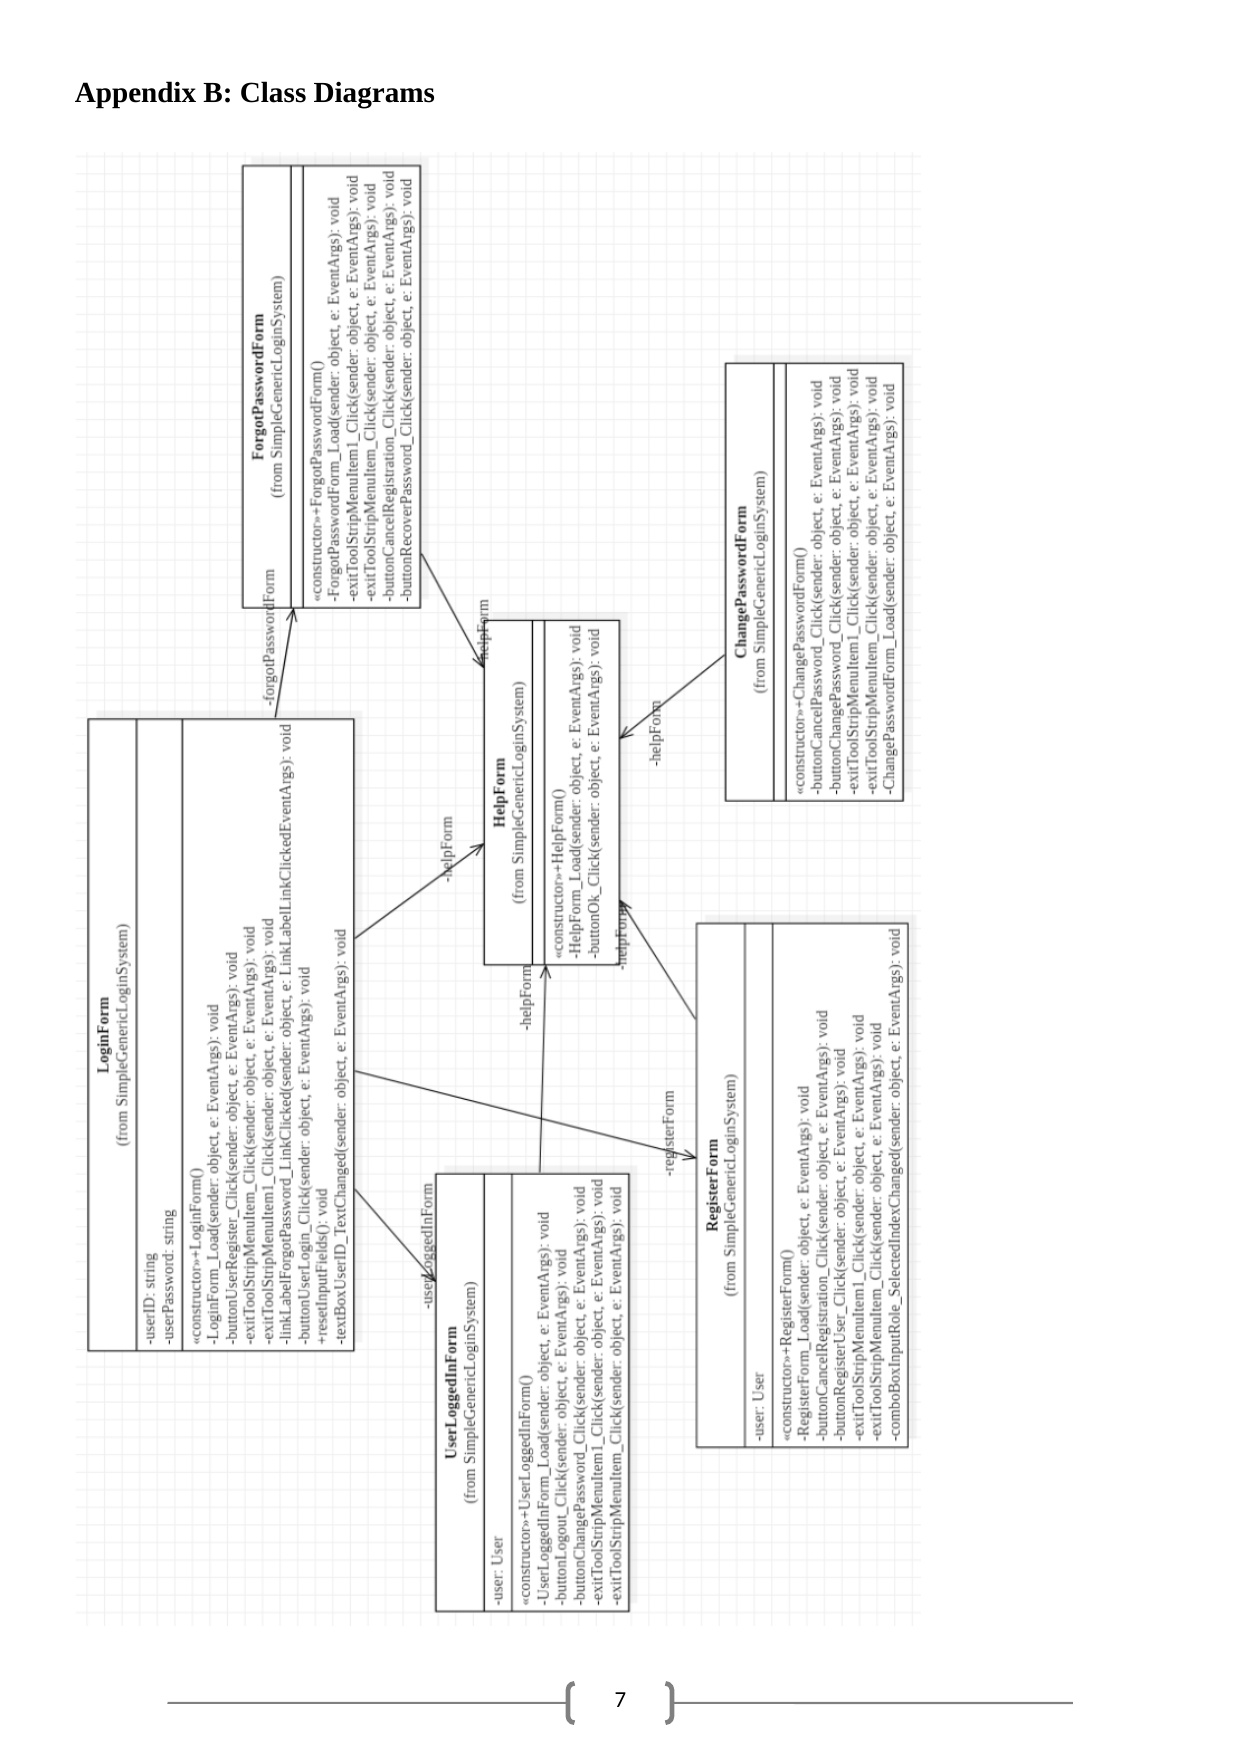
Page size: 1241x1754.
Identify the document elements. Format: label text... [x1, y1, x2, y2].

picture [77, 153, 921, 1625]
subtitle Appendix B: Class Diagrams [74, 75, 1165, 108]
